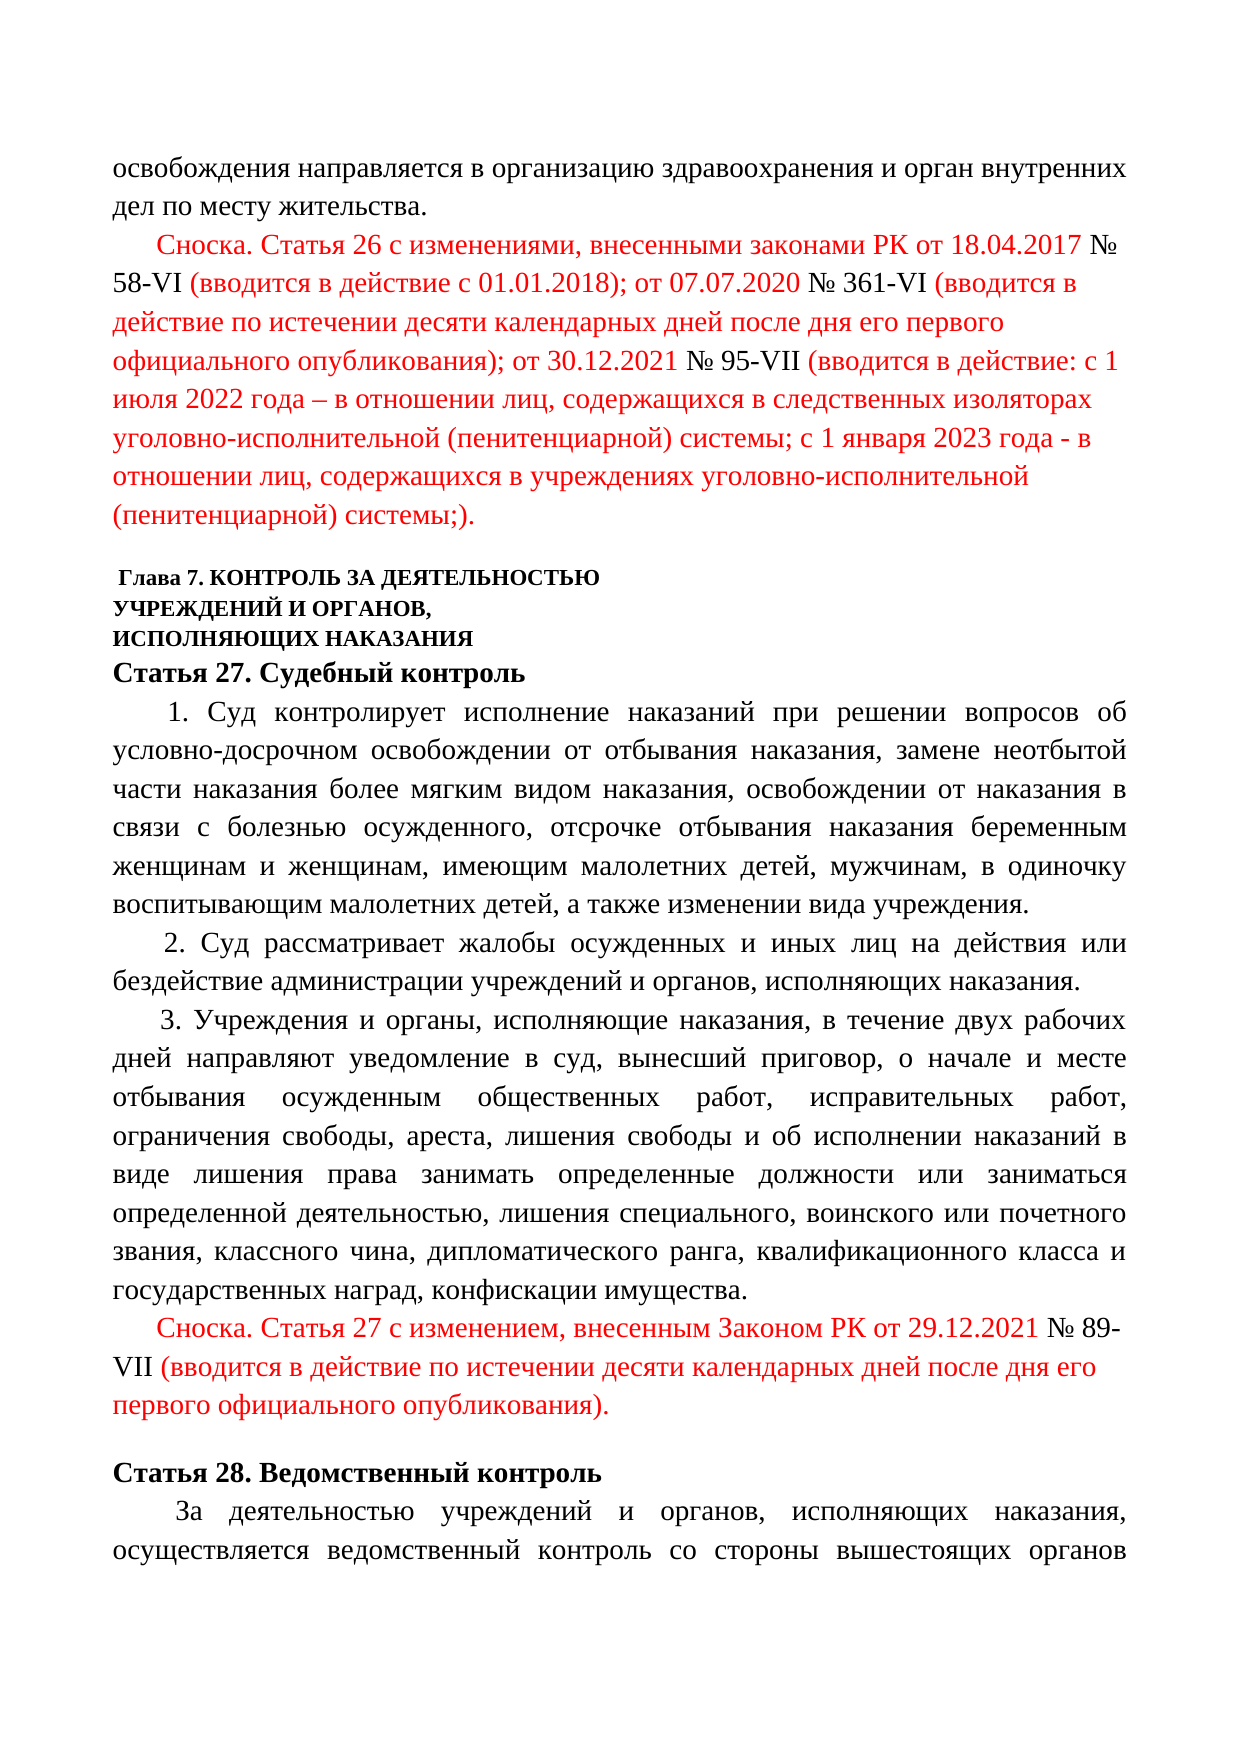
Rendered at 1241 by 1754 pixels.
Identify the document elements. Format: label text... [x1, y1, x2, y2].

text 1. Суд контролирует исполнение наказаний при решении вопросов об условно-досрочном освобождении от отбывания наказания, замене неотбытой части наказания более мягким видом наказания, освобождении от наказания в связи с болезнью осужденного, отсрочке отбывания наказания беременным женщинам и женщинам, имеющим малолетних детей, мужчинам, в одиночку воспитывающим малолетних детей, а также изменении вида учреждения. [112, 694, 1128, 920]
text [112, 150, 1128, 222]
text Статья 27. Судебный контроль [112, 655, 1128, 689]
text 3. Учреждения и органы, исполняющие наказания, в течение двух рабочих дней направляют уведомление в суд, вынесший приговор, о начале и месте отбывания осужденным общественных работ, исправительных работ, ограничения свободы, ареста, лишения свободы и об исполнении наказаний в виде лишения права занимать определенные должности или заниматься определенной деятельностью, лишения специального, воинского или почетного звания, классного чина, дипломатического ранга, квалификационного класса и государственных наград, конфискации имущества. [112, 1002, 1128, 1305]
text 2. Суд рассматривает жалобы осужденных и иных лиц на действия или бездействие администрации учреждений и органов, исполняющих наказания. [112, 925, 1128, 997]
text Сноска. Статья 27 с изменением, внесенным Законом РК от 29.12.2021 № 89-VII (вводится в действие по истечении десяти календарных дней после дня его первого официального опубликования). [112, 1310, 1128, 1451]
text Глава 7. КОНТРОЛЬ ЗА ДЕЯТЕЛЬНОСТЬЮ УЧРЕЖДЕНИЙ И ОРГАНОВ, ИСПОЛНЯЮЩИХ НАКАЗАНИЯ [112, 564, 1128, 651]
text Статья 28. Ведомственный контроль [112, 1455, 1128, 1488]
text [112, 1493, 1128, 1566]
text Сноска. Статья 26 с изменениями, внесенными законами РК от 18.04.2017 № 58-VI (вводится в действие с 01.01.2018); от 07.07.2020 № 361-VI (вводится в действие по истечении десяти календарных дней после дня его первого официального опубликования); от 30.12.2021 № 95-VII (вводится в действие: с 1 июля 2022 года – в отношении лиц, содержащихся в следственных изоляторах уголовно-исполнительной (пенитенциарной) системы; с 1 января 2023 года - в отношении лиц, содержащихся в учреждениях уголовно-исполнительной (пенитенциарной) системы;). [112, 227, 1128, 561]
